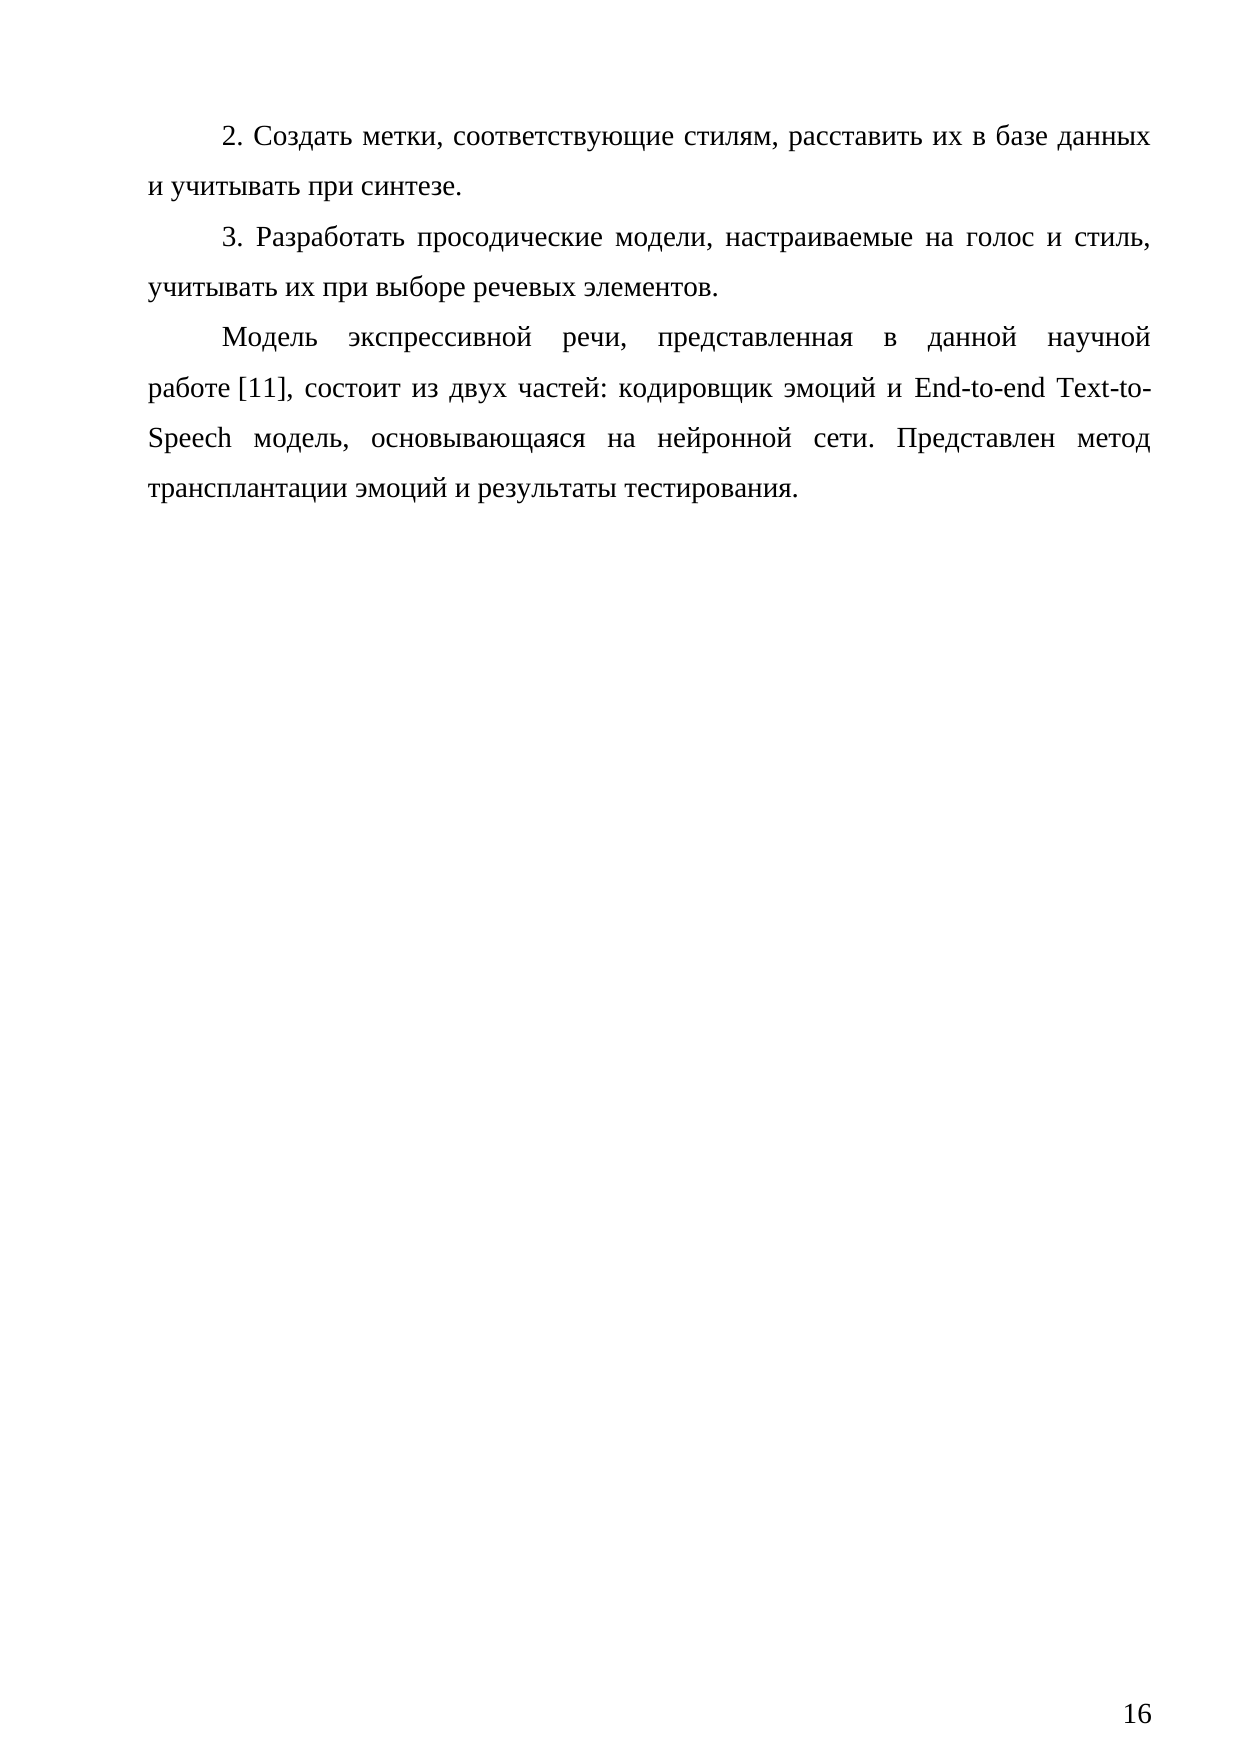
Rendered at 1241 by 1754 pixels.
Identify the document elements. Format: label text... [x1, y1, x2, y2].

text 2. Создать метки, соответствующие стилям, расставить их в базе данных и учитывать при синтезе. [148, 118, 1152, 202]
text Модель экспрессивной речи, представленная в данной научной работе [11], состоит из двух частей: кодировщик эмоций и End-to-end Text-to-Speech модель, основывающаяся на нейронной сети. Представлен метод трансплантации эмоций и результаты тестирования. [148, 319, 1152, 504]
text 3. Разработать просодические модели, настраиваемые на голос и стиль, учитывать их при выборе речевых элементов. [148, 219, 1152, 303]
